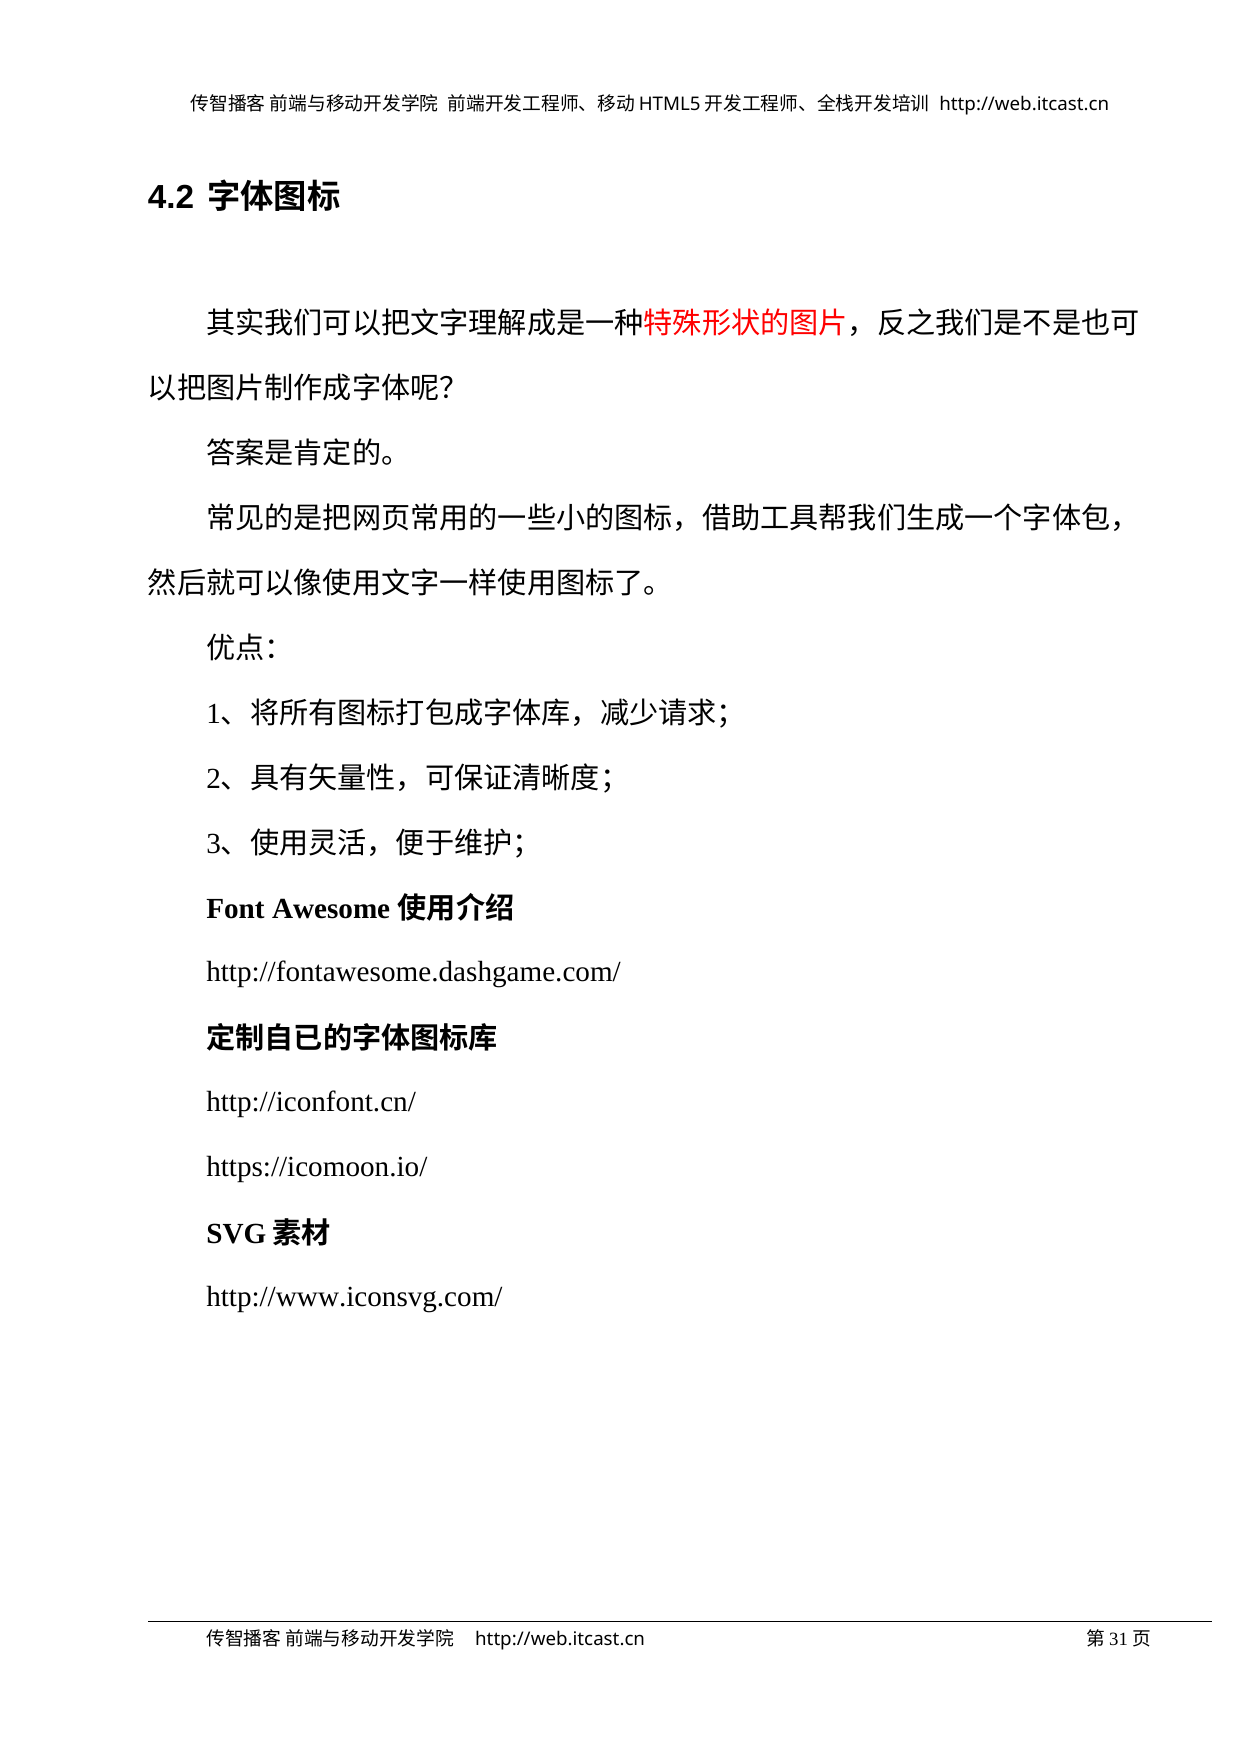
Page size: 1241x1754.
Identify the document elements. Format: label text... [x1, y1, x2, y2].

text 其实我们可以把文字理解成是一种特殊形状的图片，反之我们是不是也可以把图片制作成字体呢？ [148, 289, 1152, 419]
text 答案是肯定的。 [148, 419, 1152, 484]
text SVG素材 [148, 1199, 1152, 1264]
text Font Awesome 使用介绍 [148, 874, 1152, 939]
text 1、将所有图标打包成字体库，减少请求； [148, 679, 1152, 744]
text 3、使用灵活，便于维护； [148, 809, 1152, 874]
text http://fontawesome.dashgame.com/ [148, 939, 1152, 1004]
text http://iconfont.cn/ [148, 1069, 1152, 1134]
text 2、具有矢量性，可保证清晰度； [148, 744, 1152, 809]
text 常见的是把网页常用的一些小的图标，借助工具帮我们生成一个字体包，然后就可以像使用文字一样使用图标了。 [148, 484, 1152, 614]
text http://www.iconsvg.com/ [148, 1264, 1152, 1329]
subtitle 字体图标 [148, 162, 1152, 227]
text 定制自已的字体图标库 [148, 1004, 1152, 1069]
text https://icomoon.io/ [148, 1134, 1152, 1199]
text 优点： [148, 614, 1152, 679]
